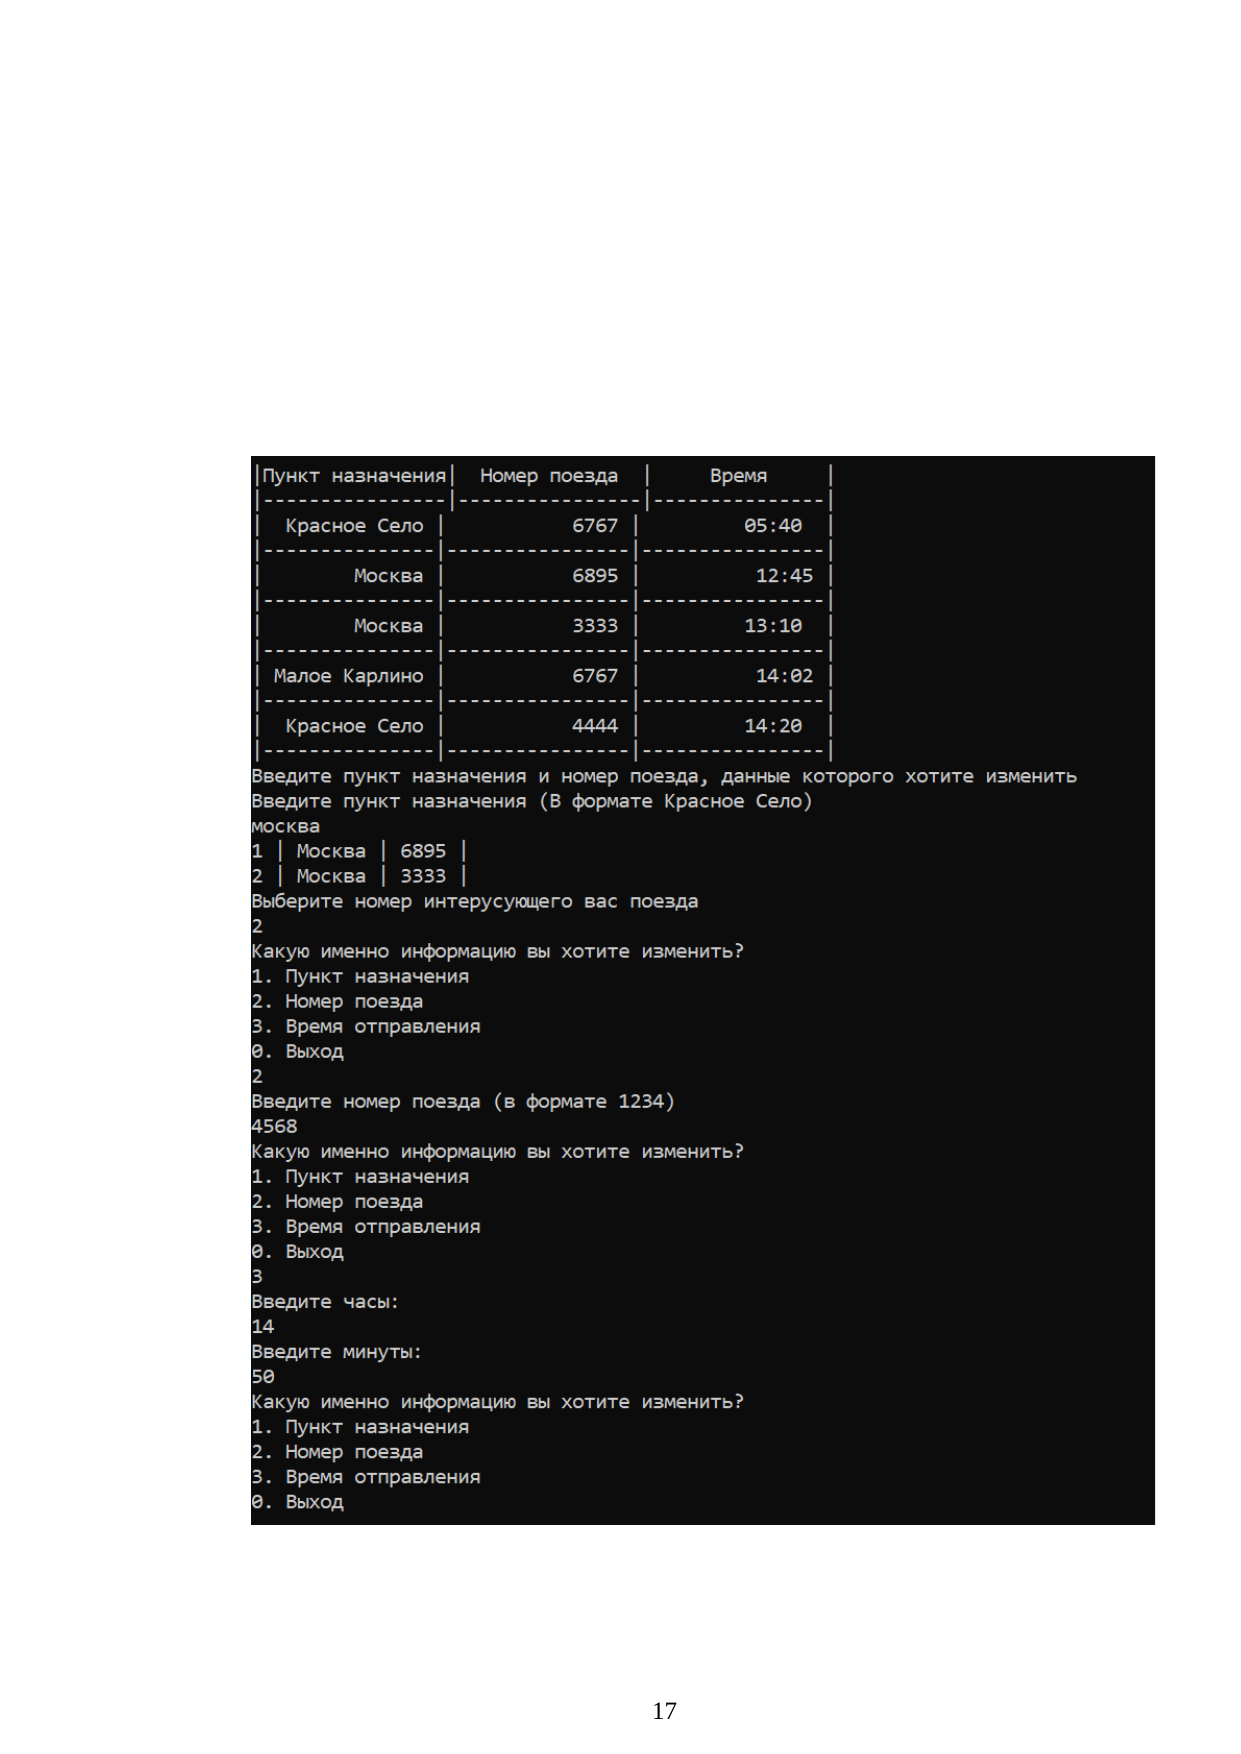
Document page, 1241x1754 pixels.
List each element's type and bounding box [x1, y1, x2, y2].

picture [251, 456, 1156, 1525]
